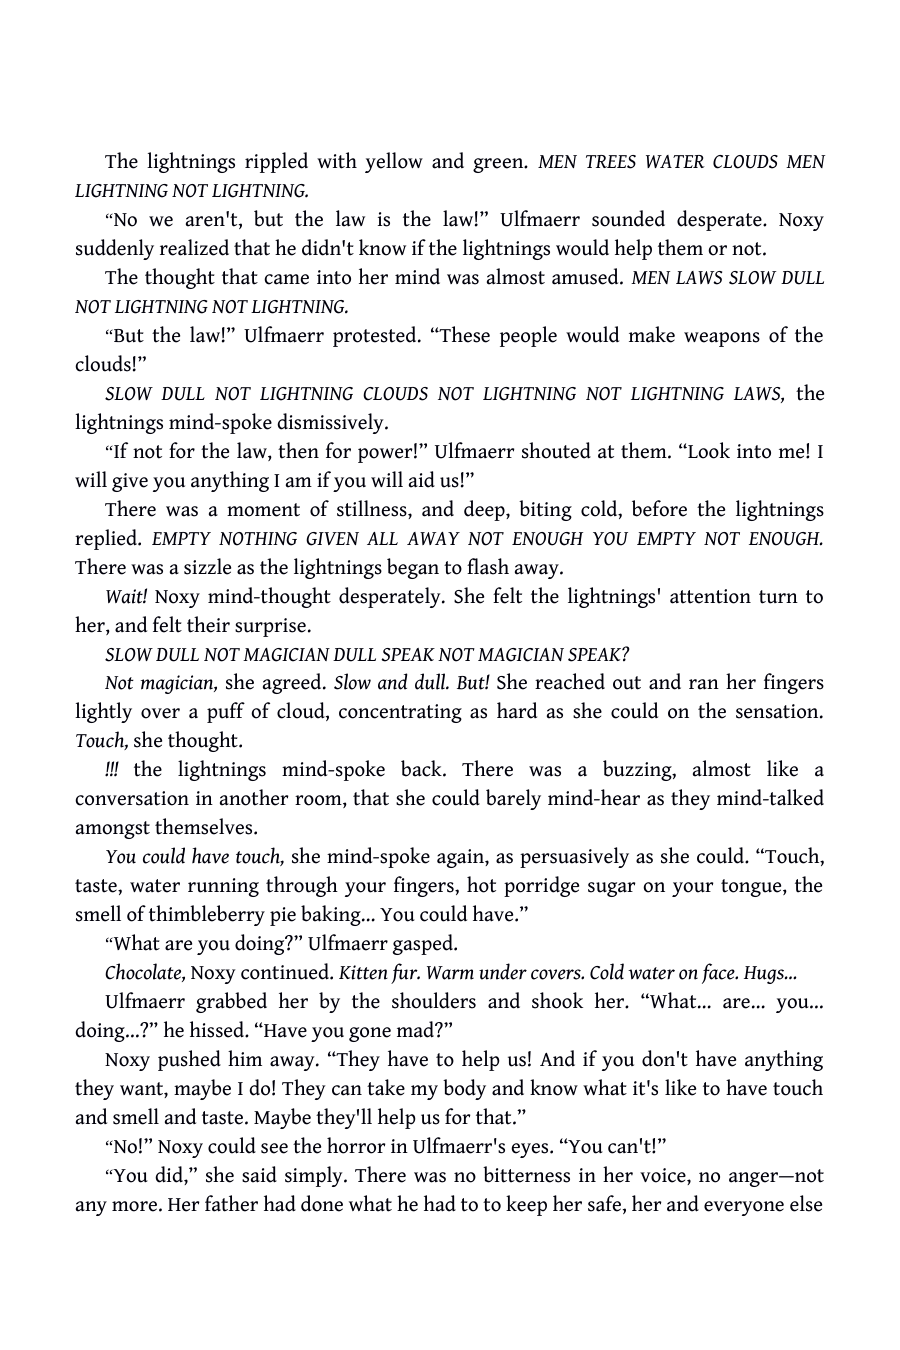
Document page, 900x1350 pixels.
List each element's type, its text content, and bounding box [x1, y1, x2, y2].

text SLOW DULL NOT MAGICIAN DULL SPEAK NOT MAGICIAN SPEAK? [75, 643, 825, 667]
text !!! the lightnings mind-spoke back. There was a buzzing, almost like a conversation in another room, that she could barely mind-hear as they mind-talked amongst themselves. [75, 759, 825, 841]
text SLOW DULL NOT LIGHTNING CLOUDS NOT LIGHTNING NOT LIGHTNING LAWS, the lightnings mind-spoke dismissively. [75, 382, 825, 435]
text The lightnings rippled with yellow and green. MEN TREES WATER CLOUDS MEN LIGHTNING NOT LIGHTNING. [75, 151, 825, 204]
text The thought that came into her mind was almost amused. MEN LAWS SLOW DULL NOT LIGHTNING NOT LIGHTNING. [75, 266, 825, 319]
text “What are you doing?” Ulfmaerr gasped. [75, 932, 825, 957]
text Wait! Noxy mind-thought desperately. She felt the lightnings' attention turn to her, and felt their surprise. [75, 585, 825, 638]
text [75, 1164, 825, 1217]
text Noxy pushed him away. “They have to help us! And if you don't have anything they want, maybe I do! They can take my body and know what it's like to have touch and smell and taste. Maybe they'll help us for that.” [75, 1048, 825, 1130]
text Chocolate, Noxy continued. Kitten fur. Warm under covers. Cold water on face. Hugs… [75, 961, 825, 986]
text There was a moment of stillness, and deep, biting cold, before the lightnings replied. EMPTY NOTHING GIVEN ALL AWAY NOT ENOUGH YOU EMPTY NOT ENOUGH. There was a sizzle as the lightnings began to flash away. [75, 498, 825, 580]
text Ulfmaerr grabbed her by the shoulders and shook her. “What… are… you… doing…?” he hissed. “Have you gone mad?” [75, 990, 825, 1043]
text Not magician, she agreed. Slow and dull. But! She reached out and ran her fingers lightly over a puff of cloud, concentrating as hard as she could on the sensation. Touch, she thought. [75, 672, 825, 754]
text “No we aren't, but the law is the law!” Ulfmaerr sounded desperate. Noxy suddenly realized that he didn't know if the lightnings would help them or not. [75, 208, 825, 262]
text “If not for the law, then for power!” Ulfmaerr shouted at them. “Look into me! I will give you anything I am if you will aid us!” [75, 440, 825, 493]
text You could have touch, she mind-spoke again, as persuasively as she could. “Touch, taste, water running through your fingers, hot porridge sugar on your tongue, the smell of thimbleberry pie baking… You could have.” [75, 846, 825, 928]
text “No!” Noxy could see the horror in Ulfmaerr's eyes. “You can't!” [75, 1135, 825, 1159]
text “But the law!” Ulfmaerr protested. “These people would make weapons of the clouds!” [75, 324, 825, 377]
